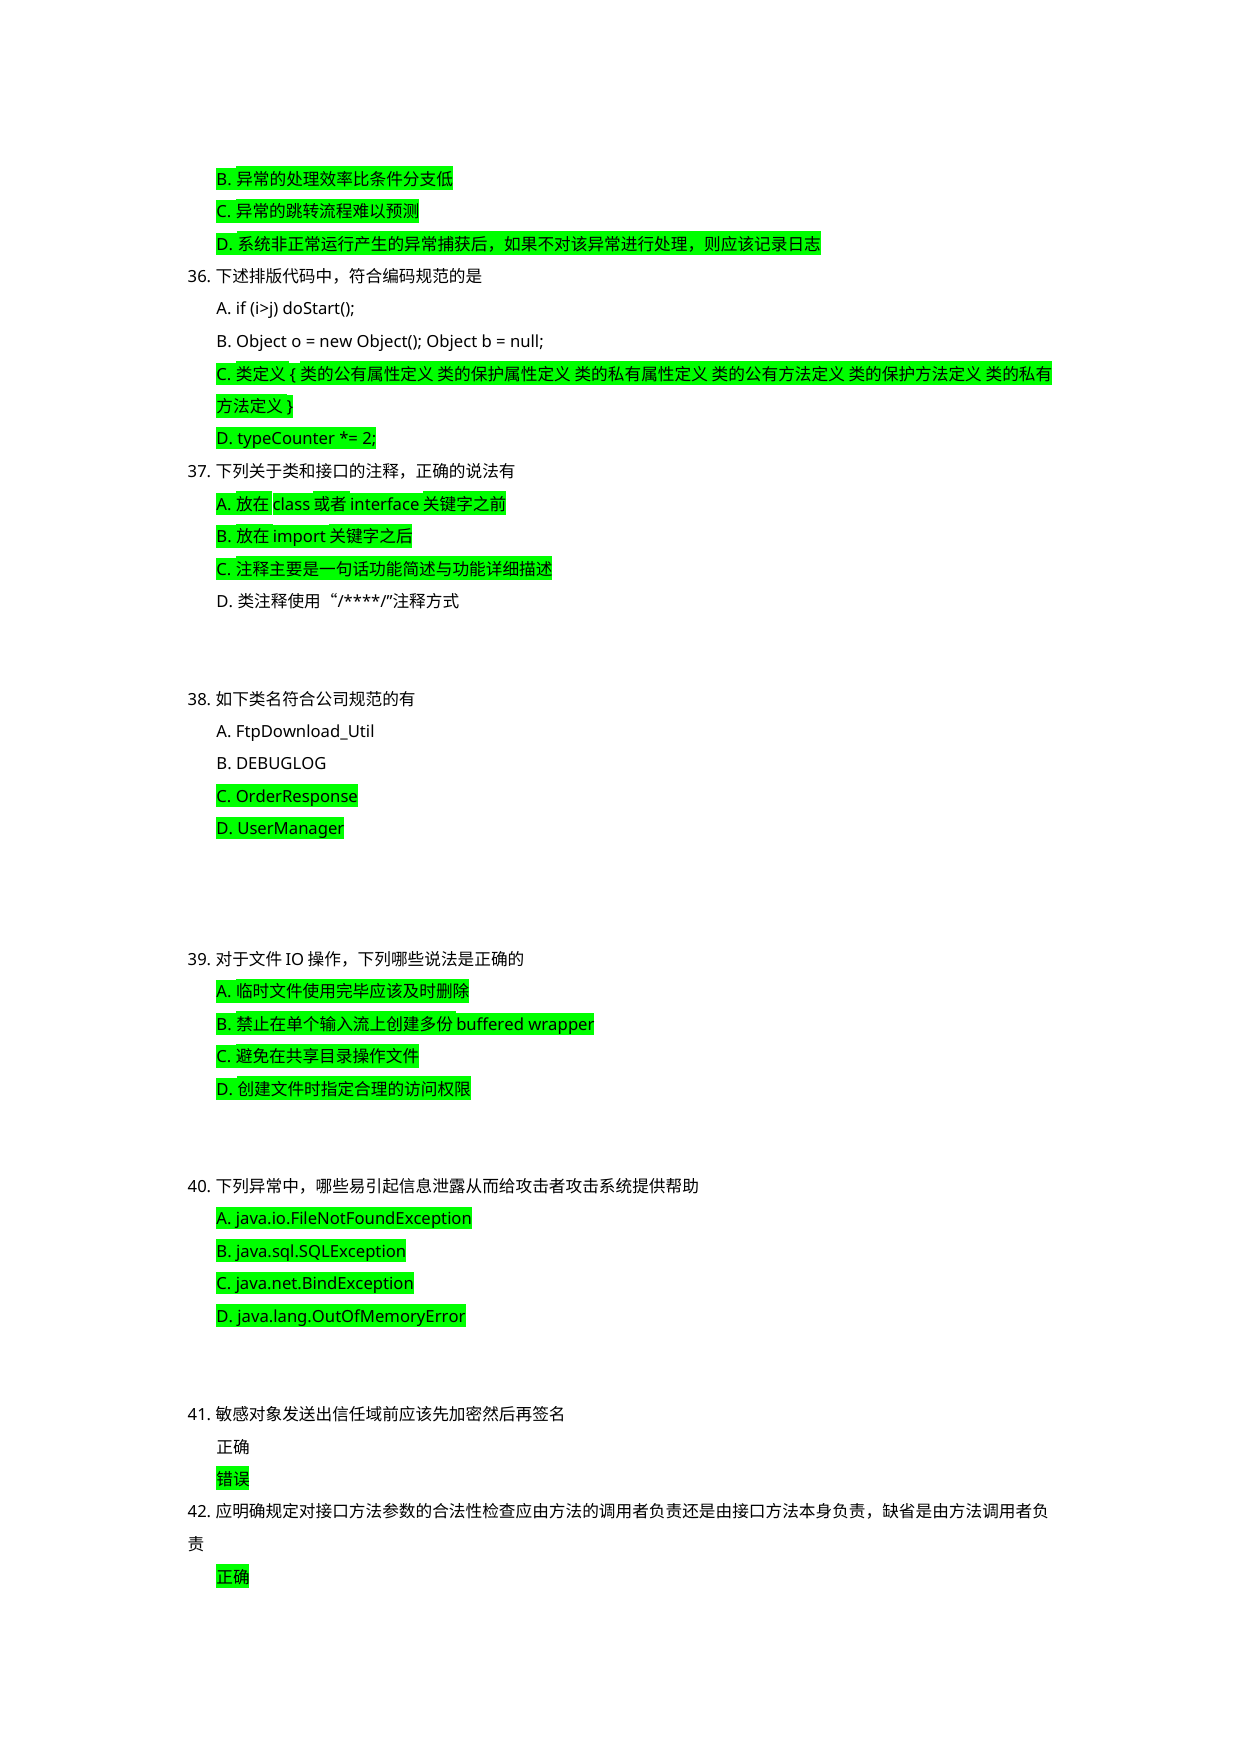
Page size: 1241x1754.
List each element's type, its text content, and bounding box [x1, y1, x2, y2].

text D. 类注释使用“/****/”注释方式 [216, 584, 1053, 617]
text 39. 对于文件IO操作，下列哪些说法是正确的 [187, 942, 1053, 974]
text D. 创建文件时指定合理的访问权限 [216, 1072, 1053, 1104]
text A. if (i>j) doStart(); [216, 292, 1053, 324]
text 36. 下述排版代码中，符合编码规范的是 [187, 259, 1053, 292]
text D. UserManager [216, 812, 1053, 844]
text 38. 如下类名符合公司规范的有 [187, 682, 1053, 714]
text C. 异常的跳转流程难以预测 [216, 194, 1053, 227]
text D. 系统非正常运行产生的异常捕获后，如果不对该异常进行处理，则应该记录日志 [216, 227, 1053, 259]
text 正确 [216, 1559, 1053, 1592]
text B. 异常的处理效率比条件分支低 [216, 162, 1053, 194]
text 错误 [216, 1462, 1053, 1494]
text A. 放在class或者interface关键字之前 [216, 487, 1053, 519]
text B. DEBUGLOG [216, 747, 1053, 779]
text C. 避免在共享目录操作文件 [216, 1039, 1053, 1072]
text C. 类定义 { 类的公有属性定义 类的保护属性定义 类的私有属性定义 类的公有方法定义 类的保护方法定义 类的私有方法定义 } [216, 357, 1053, 422]
text B. Object o = new Object(); Object b = null; [216, 324, 1053, 357]
text D. typeCounter *= 2; [216, 422, 1053, 454]
text 42. 应明确规定对接口方法参数的合法性检查应由方法的调用者负责还是由接口方法本身负责，缺省是由方法调用者负责 [187, 1494, 1053, 1559]
text A. 临时文件使用完毕应该及时删除 [216, 974, 1053, 1007]
text 37. 下列关于类和接口的注释，正确的说法有 [187, 454, 1053, 487]
text C. OrderResponse [216, 779, 1053, 812]
text 41. 敏感对象发送出信任域前应该先加密然后再签名 [187, 1397, 1053, 1429]
text A. FtpDownload_Util [216, 714, 1053, 747]
text B. java.sql.SQLException [216, 1234, 1053, 1267]
text 正确 [216, 1429, 1053, 1462]
text B. 放在import关键字之后 [216, 519, 1053, 552]
text B. 禁止在单个输入流上创建多份buffered wrapper [216, 1007, 1053, 1039]
text C. 注释主要是一句话功能简述与功能详细描述 [216, 552, 1053, 584]
text 40. 下列异常中，哪些易引起信息泄露从而给攻击者攻击系统提供帮助 [187, 1169, 1053, 1202]
text C. java.net.BindException [216, 1267, 1053, 1299]
text A. java.io.FileNotFoundException [216, 1202, 1053, 1234]
text D. java.lang.OutOfMemoryError [216, 1299, 1053, 1332]
